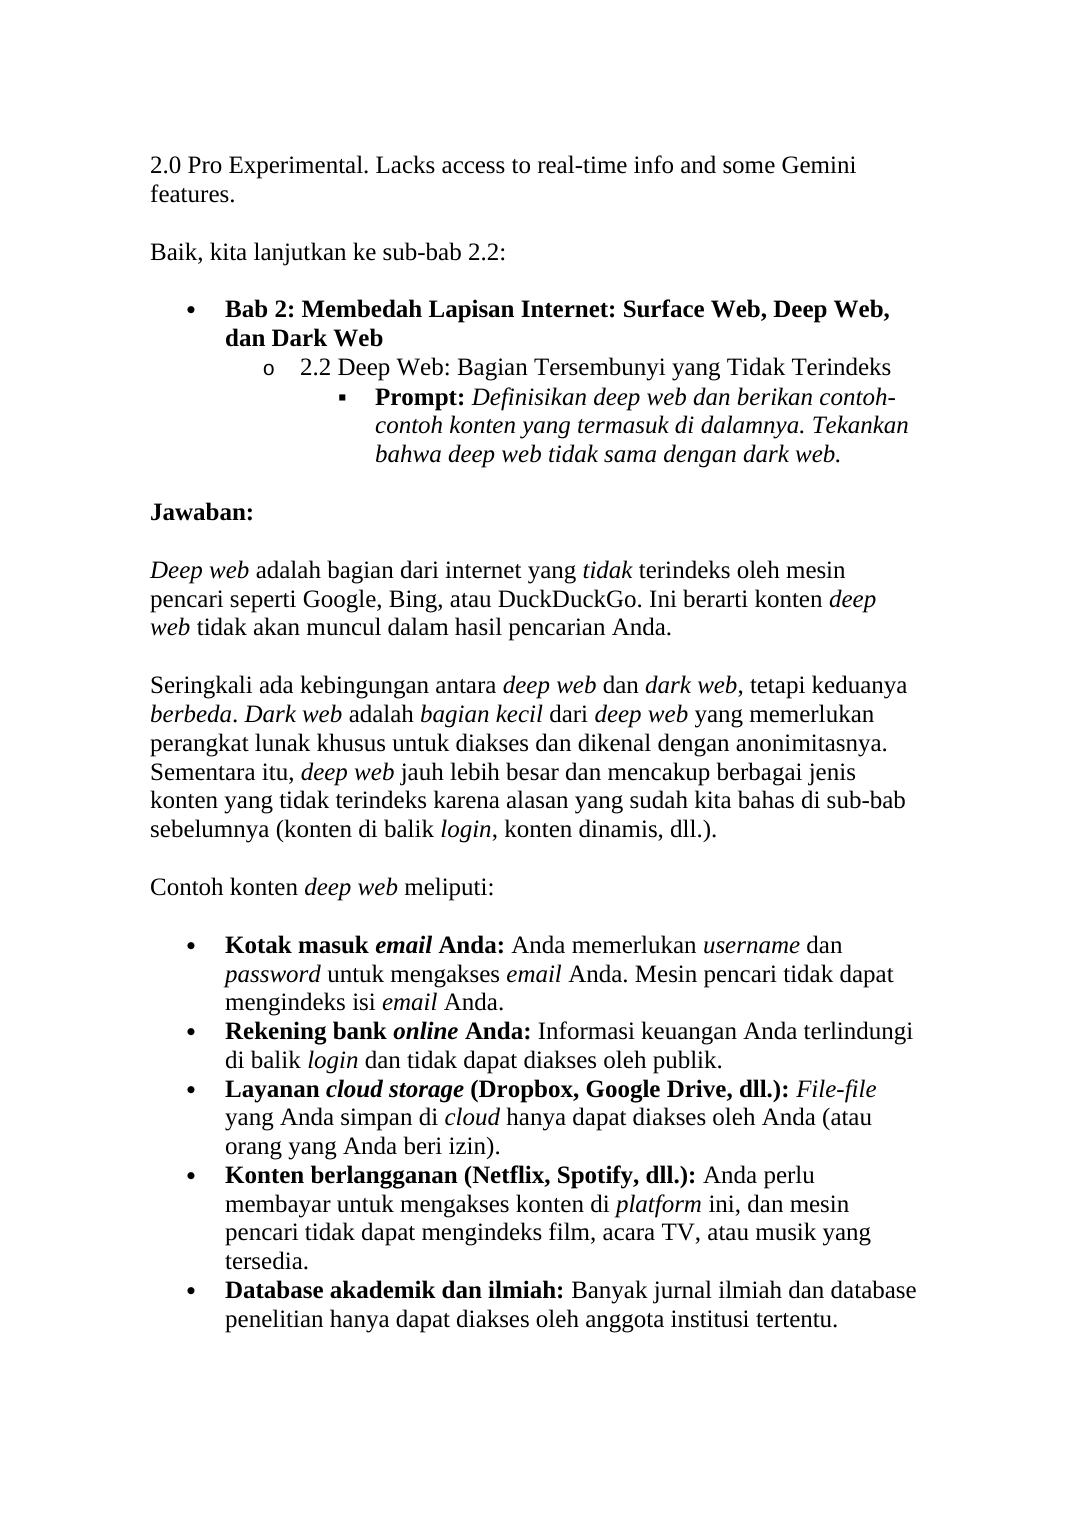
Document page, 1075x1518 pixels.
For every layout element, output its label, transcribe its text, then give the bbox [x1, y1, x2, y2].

text Jawaban: [150, 497, 925, 526]
text Contoh konten deep web meliputi: [150, 872, 925, 901]
list Kotak masuk email Anda: Anda memerlukan username dan password untuk mengakses email Anda. Mesin pencari tidak dapat mengindeks isi email Anda. [187, 930, 925, 1016]
text Baik, kita lanjutkan ke sub-bab 2.2: [150, 237, 925, 265]
list Rekening bank online Anda: Informasi keuangan Anda terlindungi di balik login dan tidak dapat diakses oleh publik. [187, 1016, 925, 1074]
list Konten berlangganan (Netflix, Spotify, dll.): Anda perlu membayar untuk mengakses konten di platform ini, dan mesin pencari tidak dapat mengindeks film, acara TV, atau musik yang tersedia. [187, 1160, 925, 1275]
list Bab 2: Membedah Lapisan Internet: Surface Web, Deep Web, dan Dark Web [187, 294, 925, 352]
text 2.0 Pro Experimental. Lacks access to real-time info and some Gemini features. [150, 150, 925, 207]
text Seringkali ada kebingungan antara deep web dan dark web, tetapi keduanya berbeda. Dark web adalah bagian kecil dari deep web yang memerlukan perangkat lunak khusus untuk diakses dan dikenal dengan anonimitasnya. Sementara itu, deep web jauh lebih besar dan mencakup berbagai jenis konten yang tidak terindeks karena alasan yang sudah kita bahas di sub-bab sebelumnya (konten di balik login, konten dinamis, dll.). [150, 670, 925, 843]
list Database akademik dan ilmiah: Banyak jurnal ilmiah dan database penelitian hanya dapat diakses oleh anggota institusi tertentu. [187, 1275, 925, 1332]
text Deep web adalah bagian dari internet yang tidak terindeks oleh mesin pencari seperti Google, Bing, atau DuckDuckGo. Ini berarti konten deep web tidak akan muncul dalam hasil pencarian Anda. [150, 555, 925, 641]
list 2.2 Deep Web: Bagian Tersembunyi yang Tidak Terindeks [262, 352, 925, 382]
list Layanan cloud storage (Dropbox, Google Drive, dll.): File-file yang Anda simpan di cloud hanya dapat diakses oleh Anda (atau orang yang Anda beri izin). [187, 1074, 925, 1160]
list Prompt: Definisikan deep web dan berikan contoh-contoh konten yang termasuk di dalamnya. Tekankan bahwa deep web tidak sama dengan dark web. [337, 382, 925, 468]
